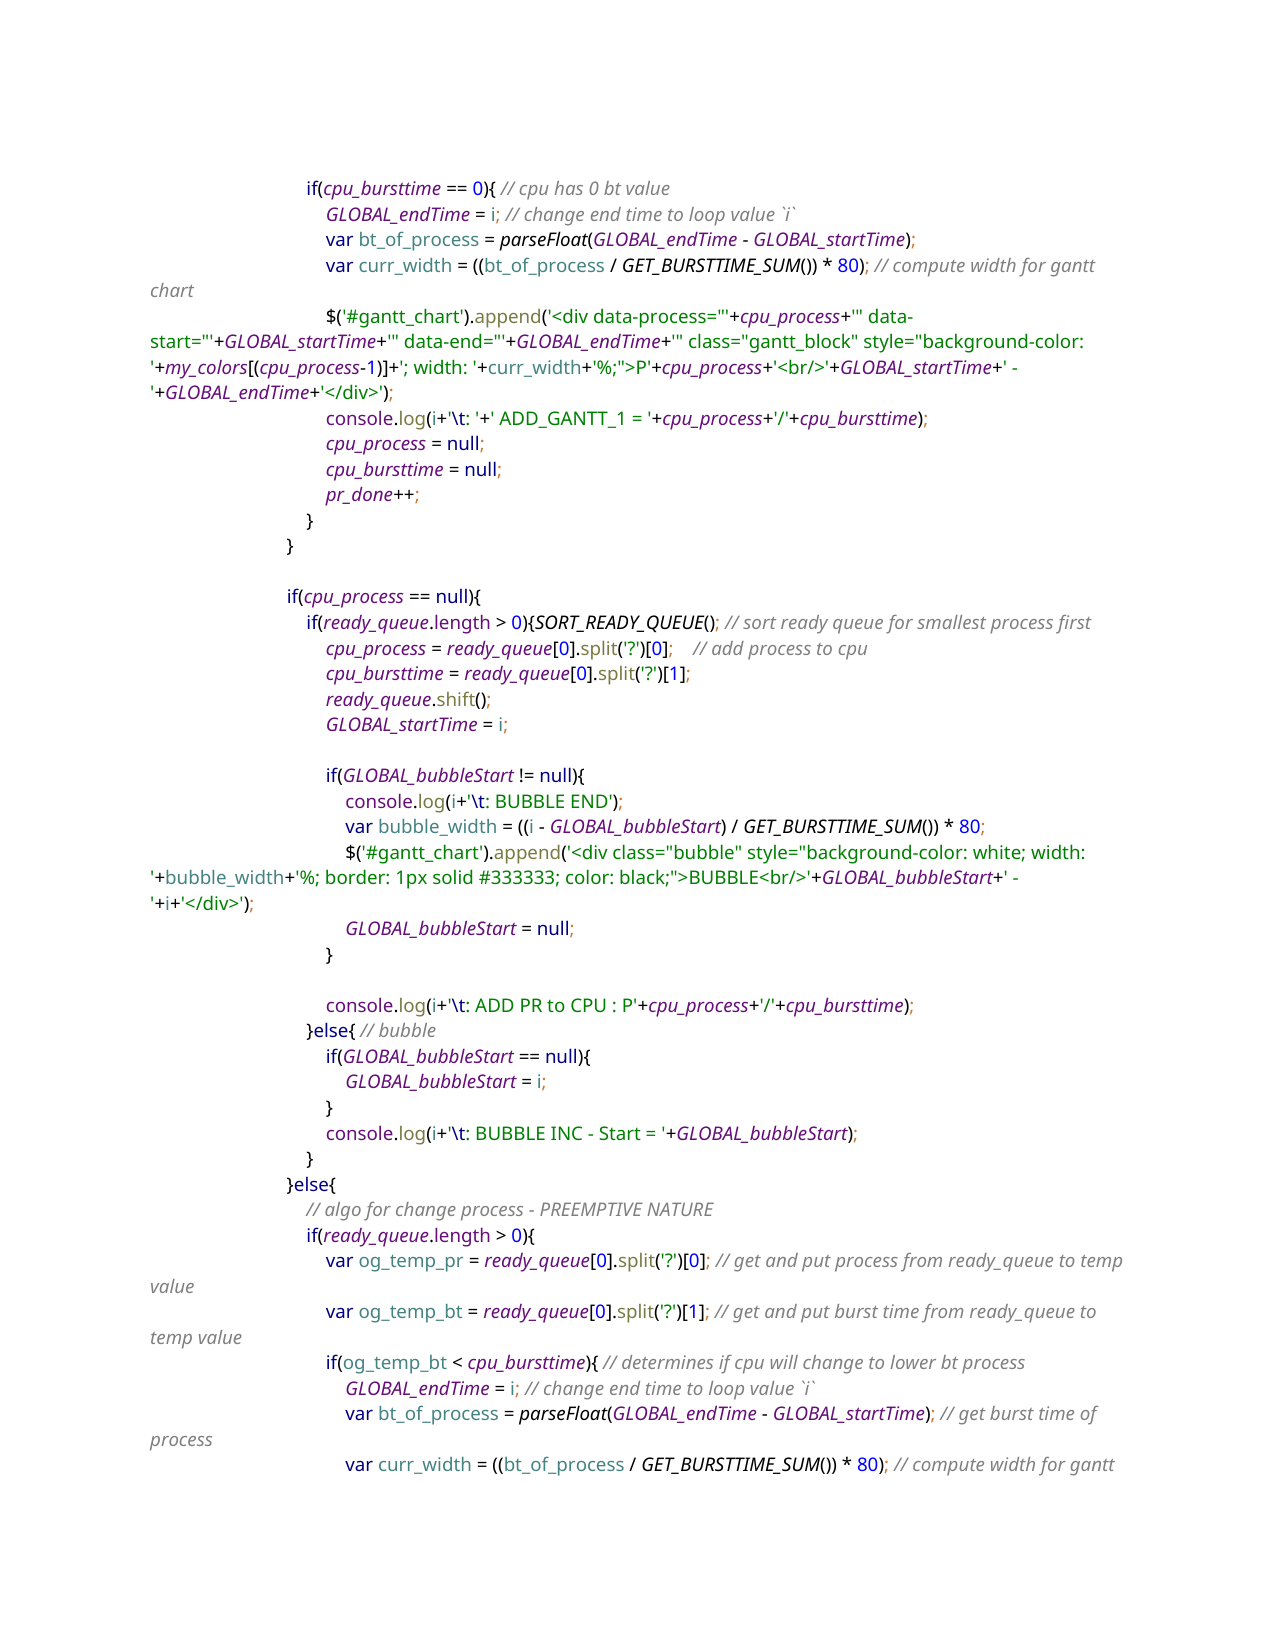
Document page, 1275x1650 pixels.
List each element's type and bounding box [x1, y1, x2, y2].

text [150, 150, 1125, 1477]
